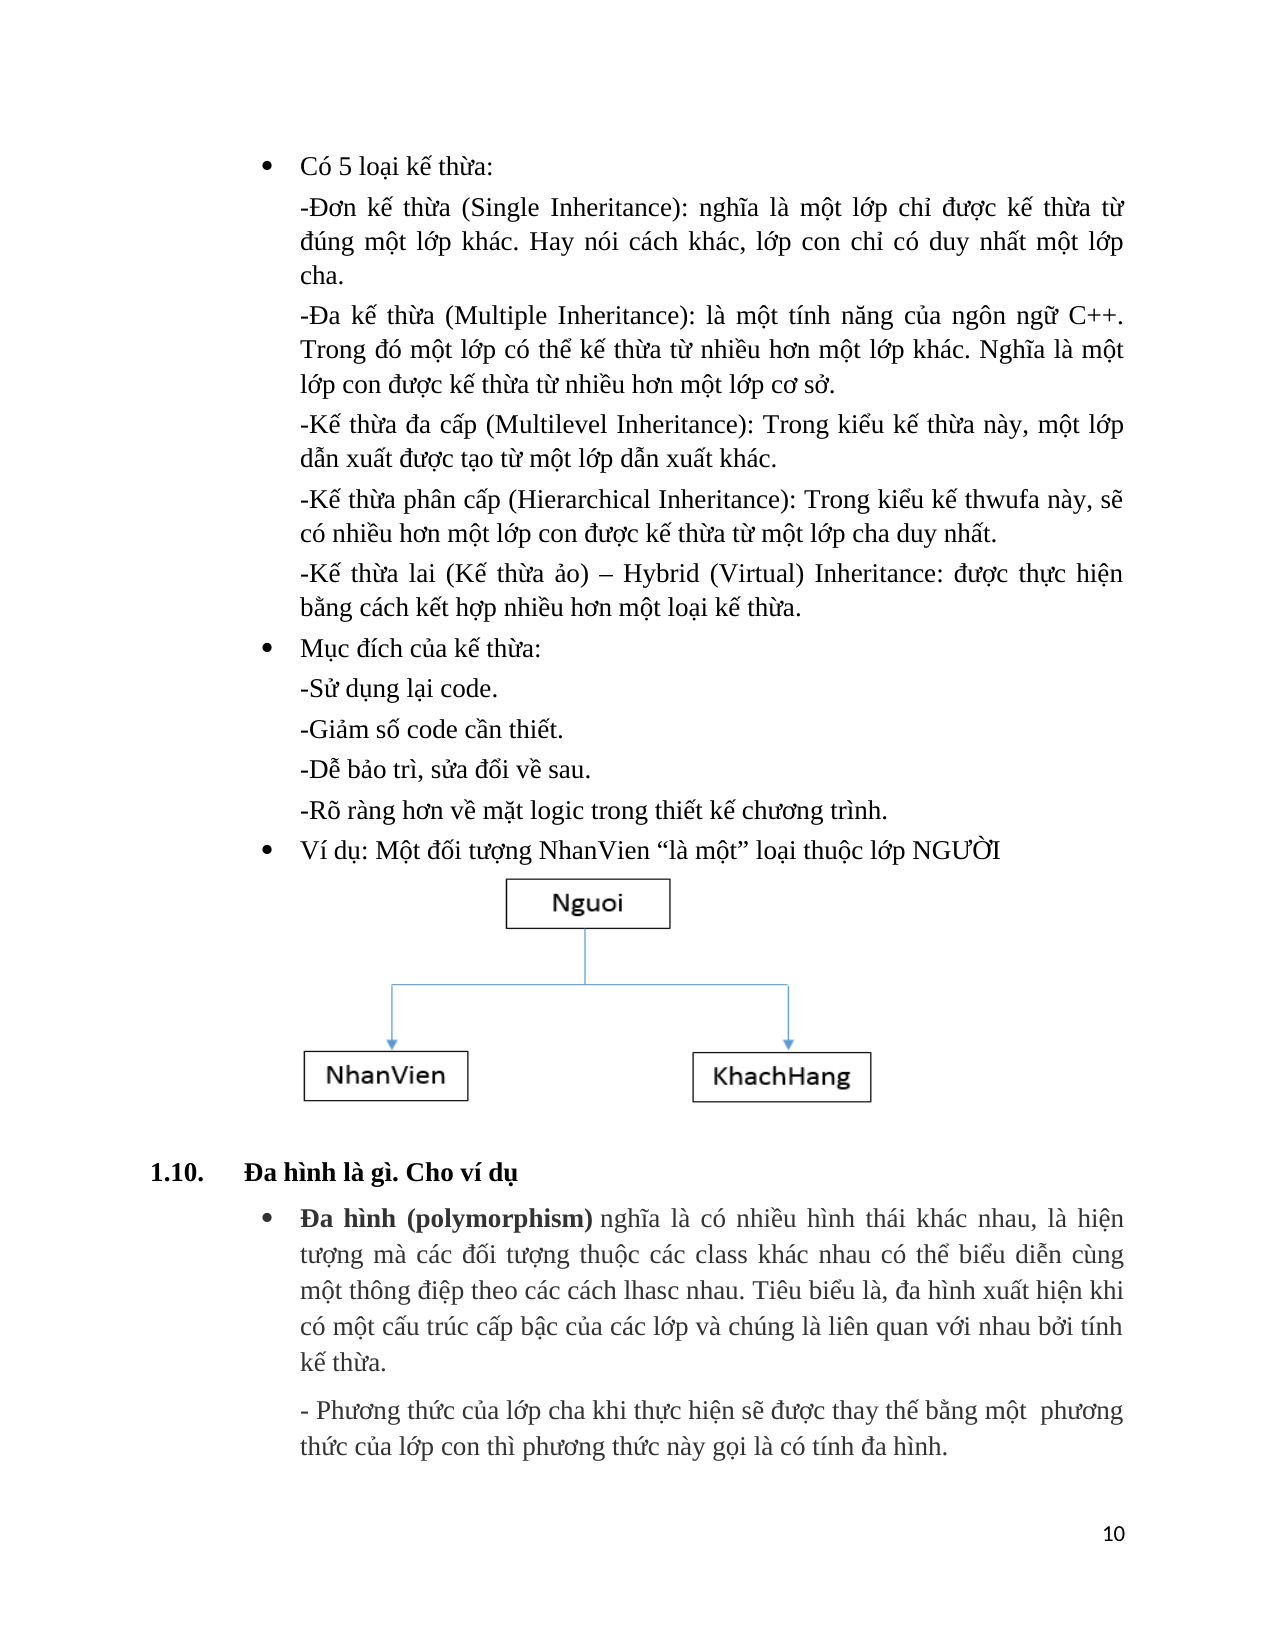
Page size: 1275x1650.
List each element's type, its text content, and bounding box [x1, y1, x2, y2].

text -Kế thừa đa cấp (Multilevel Inheritance): Trong kiểu kế thừa này, một lớp dẫn xuất được tạo từ một lớp dẫn xuất khác. [300, 408, 1125, 473]
text -Giảm số code cần thiết. [300, 713, 1125, 744]
text -Sử dụng lại code. [300, 672, 1125, 704]
list Đa hình là gì. Cho ví dụ [150, 1156, 1125, 1187]
text - Phương thức của lớp cha khi thực hiện sẽ được thay thế bằng một phương thức của lớp con thì phương thức này gọi là có tính đa hình. [300, 1425, 1125, 1461]
text -Rõ ràng hơn về mặt logic trong thiết kế chương trình. [300, 794, 1125, 825]
list Đa hình (polymorphism) nghĩa là có nhiều hình thái khác nhau, là hiện tượng mà các đối tượng thuộc các class khác nhau có thể biểu diễn cùng một thông điệp theo các cách lhasc nhau. Tiêu biểu là, đa hình xuất hiện khi có một cấu trúc cấp bậc của các lớp và chúng là liên quan với nhau bởi tính kế thừa. [262, 1203, 1125, 1377]
text -Kế thừa lai (Kế thừa ảo) – Hybrid (Virtual) Inheritance: được thực hiện bằng cách kết hợp nhiều hơn một loại kế thừa. [300, 557, 1125, 623]
list Ví dụ: Một đối tượng NhanVien “là một” loại thuộc lớp NGƯỜI [262, 834, 1125, 865]
text -Kế thừa phân cấp (Hierarchical Inheritance): Trong kiểu kế thwufa này, sẽ có nhiều hơn một lớp con được kế thừa từ một lớp cha duy nhất. [300, 483, 1125, 548]
list Mục đích của kế thừa: [262, 632, 1125, 663]
text -Dễ bảo trì, sửa đổi về sau. [300, 753, 1125, 784]
list Có 5 loại kế thừa: [262, 150, 1125, 181]
text -Đa kế thừa (Multiple Inheritance): là một tính năng của ngôn ngữ C++. Trong đó một lớp có thể kế thừa từ nhiều hơn một lớp khác. Nghĩa là một lớp con được kế thừa từ nhiều hơn một lớp cơ sở. [300, 299, 1125, 399]
text -Đơn kế thừa (Single Inheritance): nghĩa là một lớp chỉ được kế thừa từ đúng một lớp khác. Hay nói cách khác, lớp con chỉ có duy nhất một lớp cha. [300, 191, 1125, 290]
picture [300, 874, 878, 1106]
